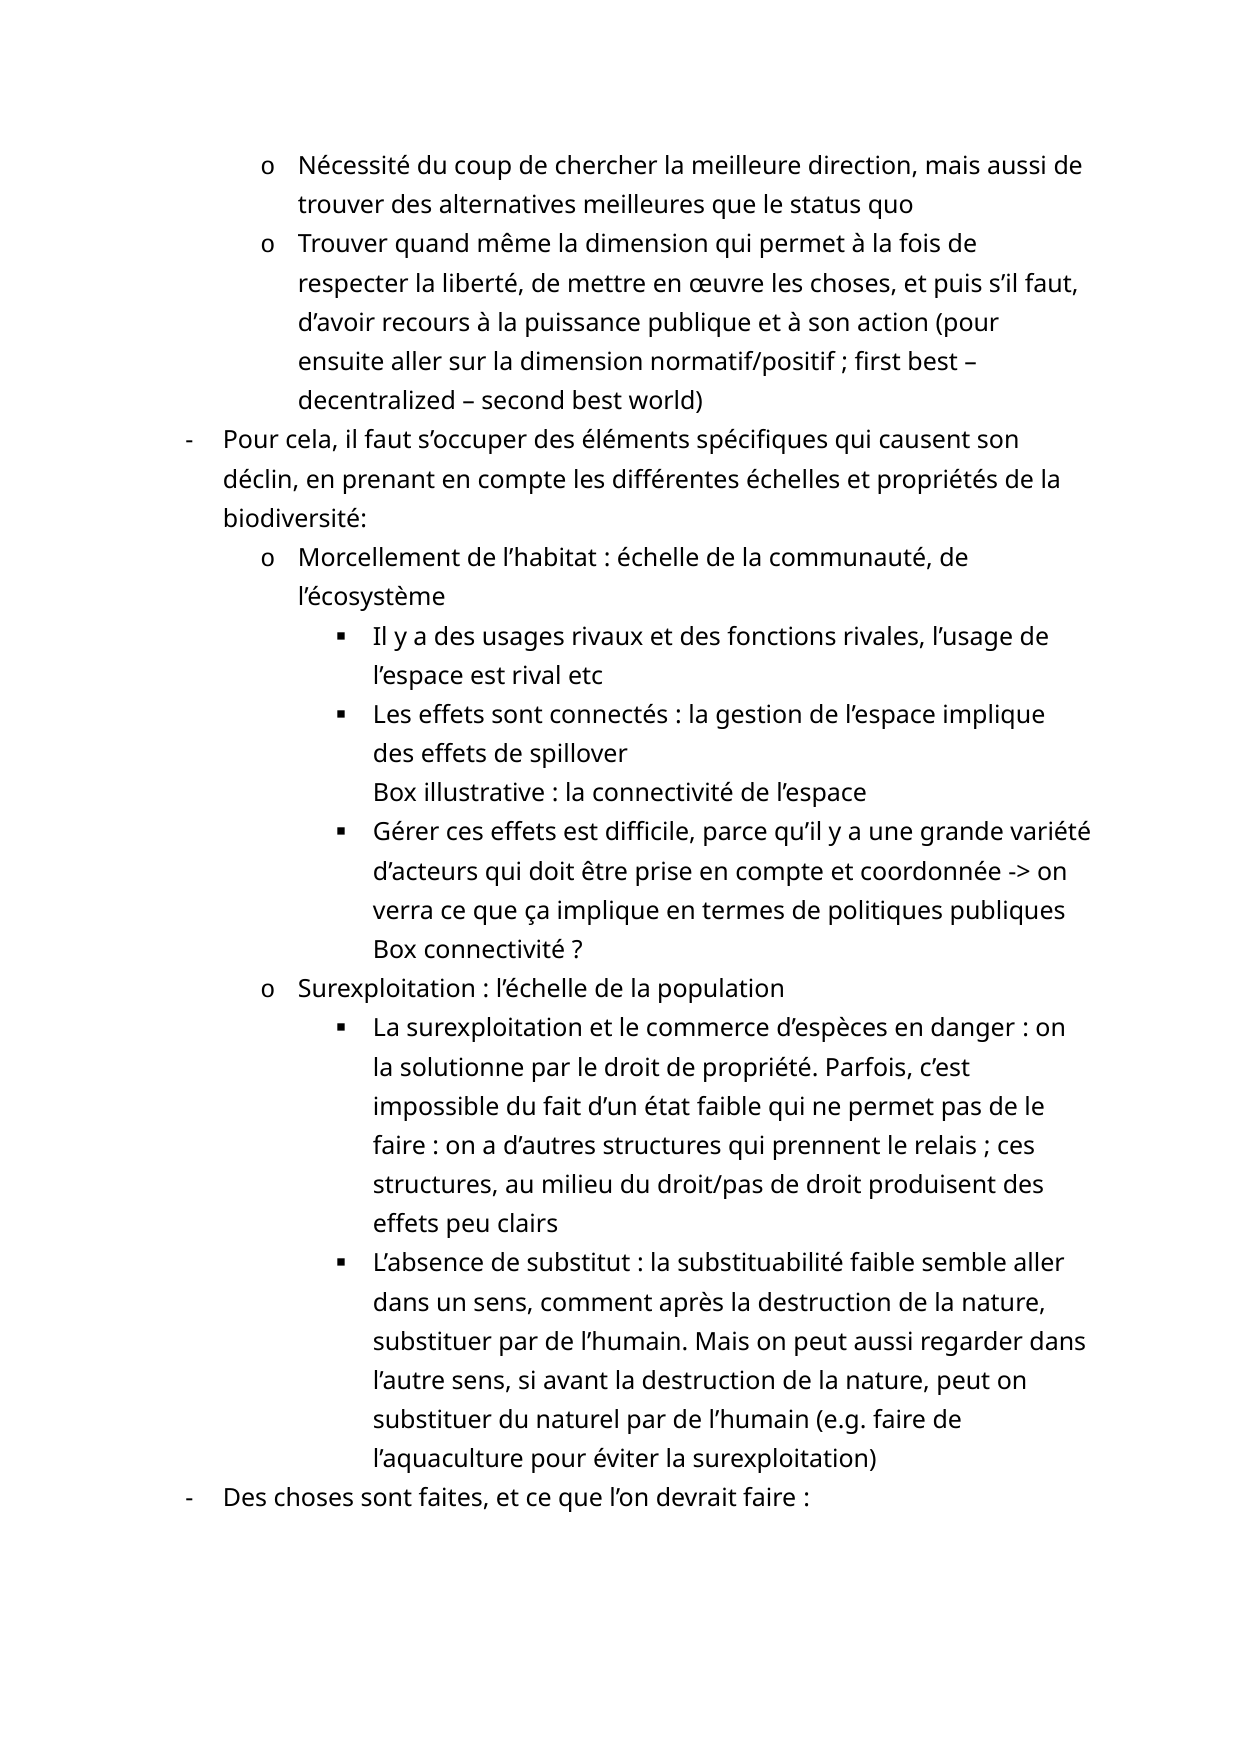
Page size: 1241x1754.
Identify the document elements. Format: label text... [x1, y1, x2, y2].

list Gérer ces effets est difficile, parce qu’il y a une grande variété d’acteurs qui doit être prise en compte et coordonnée -> on verra ce que ça implique en termes de politiques publiques Box connectivité ? [335, 814, 1093, 966]
list Trouver quand même la dimension qui permet à la fois de respecter la liberté, de mettre en œuvre les choses, et puis s’il faut, d’avoir recours à la puissance publique et à son action (pour ensuite aller sur la dimension normatif/positif ; first best – decentralized – second best world) [260, 226, 1093, 417]
list Les effets sont connectés : la gestion de l’espace implique des effets de spillover [335, 697, 1093, 770]
list Morcellement de l’habitat : échelle de la communauté, de l’écosystème [260, 540, 1093, 613]
list Des choses sont faites, et ce que l’on devrait faire : [185, 1480, 1093, 1514]
list Box illustrative : la connectivité de l’espace [373, 775, 1093, 809]
list Il y a des usages rivaux et des fonctions rivales, l’usage de l’espace est rival etc [335, 618, 1093, 691]
list L’absence de substitut : la substituabilité faible semble aller dans un sens, comment après la destruction de la nature, substituer par de l’humain. Mais on peut aussi regarder dans l’autre sens, si avant la destruction de la nature, peut on substituer du naturel par de l’humain (e.g. faire de l’aquaculture pour éviter la surexploitation) [335, 1245, 1093, 1475]
list Nécessité du coup de chercher la meilleure direction, mais aussi de trouver des alternatives meilleures que le status quo [260, 148, 1093, 221]
list Pour cela, il faut s’occuper des éléments spécifiques qui causent son déclin, en prenant en compte les différentes échelles et propriétés de la biodiversité: [185, 422, 1093, 534]
list La surexploitation et le commerce d’espèces en danger : on la solutionne par le droit de propriété. Parfois, c’est impossible du fait d’un état faible qui ne permet pas de le faire : on a d’autres structures qui prennent le relais ; ces structures, au milieu du droit/pas de droit produisent des effets peu clairs [335, 1010, 1093, 1240]
list Surexploitation : l’échelle de la population [260, 971, 1093, 1005]
